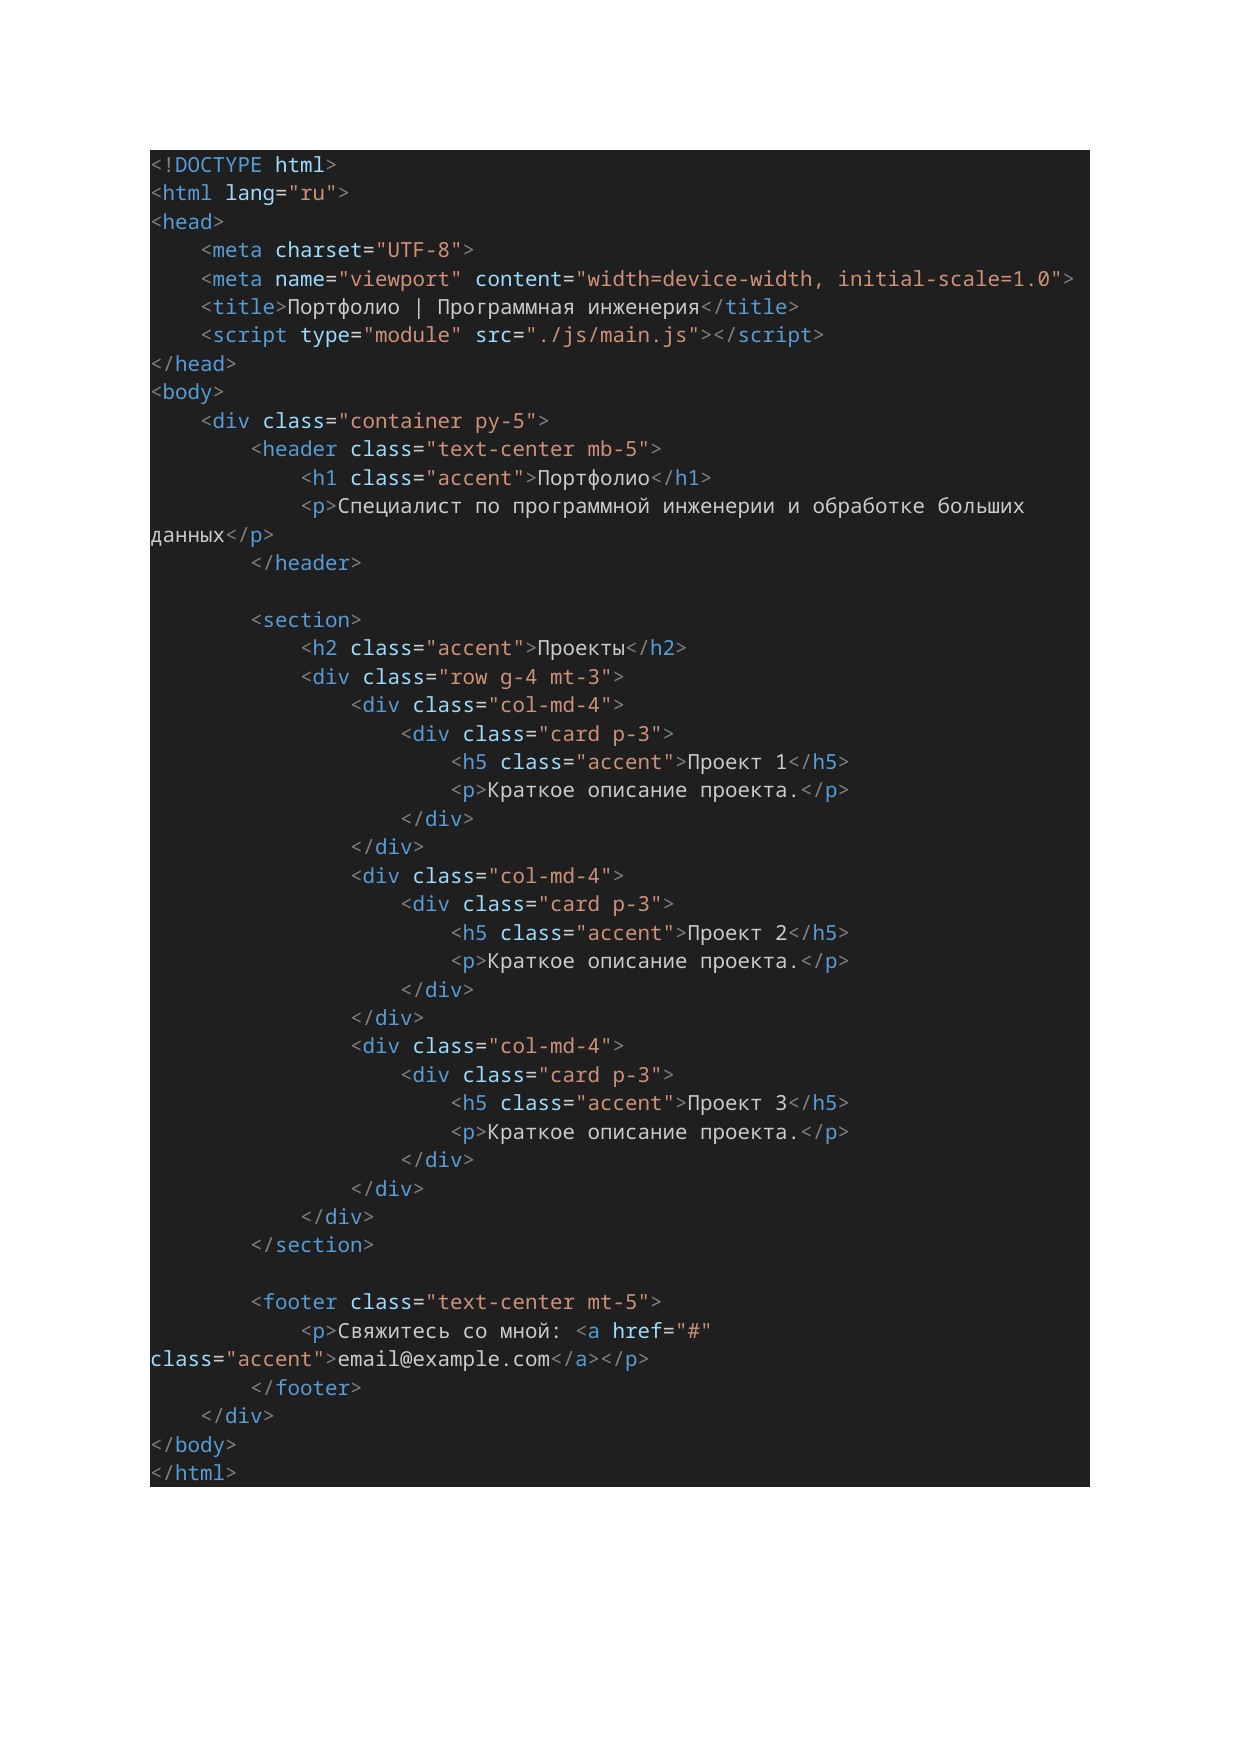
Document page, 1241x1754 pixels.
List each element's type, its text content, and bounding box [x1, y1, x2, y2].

text <html lang="ru"> [150, 178, 1090, 207]
text <head> [150, 207, 1090, 235]
text </section> [150, 1231, 1090, 1259]
text <title>Портфолио | Программная инженерия</title> [150, 292, 1090, 321]
text </head> [150, 349, 1090, 377]
text </div> [150, 804, 1090, 832]
text <footer class="text-center mt-5"> [150, 1287, 1090, 1316]
text <!DOCTYPE html> [150, 150, 1090, 178]
text <h2 class="accent">Проекты</h2> [150, 633, 1090, 662]
text </div> [150, 832, 1090, 861]
text <p>Специалист по программной инженерии и обработке больших данных</p> [150, 491, 1090, 548]
text <div class="card p-3"> [150, 1060, 1090, 1088]
text <h5 class="accent">Проект 1</h5> [150, 747, 1090, 776]
text <div class="col-md-4"> [150, 861, 1090, 889]
text <header class="text-center mb-5"> [150, 434, 1090, 463]
text <div class="col-md-4"> [150, 690, 1090, 719]
text </div> [150, 1145, 1090, 1174]
text <p>Краткое описание проекта.</p> [150, 946, 1090, 975]
text <div class="col-md-4"> [150, 1032, 1090, 1060]
text <h5 class="accent">Проект 2</h5> [150, 918, 1090, 946]
text </div> [150, 1174, 1090, 1202]
text <script type="module" src="./js/main.js"></script> [150, 321, 1090, 349]
text </body> [150, 1430, 1090, 1458]
text <section> [150, 605, 1090, 633]
text <body> [150, 377, 1090, 406]
text <div class="card p-3"> [150, 889, 1090, 918]
text <h5 class="accent">Проект 3</h5> [150, 1088, 1090, 1117]
text <div class="row g-4 mt-3"> [150, 662, 1090, 690]
text <meta name="viewport" content="width=device-width, initial-scale=1.0"> [150, 264, 1090, 292]
text <div class="card p-3"> [150, 719, 1090, 747]
text <p>Свяжитесь со мной: <a href="#" class="accent">email@example.com</a></p> [150, 1316, 1090, 1373]
text </footer> [150, 1373, 1090, 1401]
text </div> [150, 1202, 1090, 1231]
text <meta charset="UTF-8"> [150, 235, 1090, 264]
text <div class="container py-5"> [150, 406, 1090, 434]
text </html> [150, 1458, 1090, 1487]
text </div> [150, 975, 1090, 1003]
text </div> [150, 1401, 1090, 1430]
text </div> [150, 1003, 1090, 1032]
text </header> [150, 548, 1090, 577]
text <h1 class="accent">Портфолио</h1> [150, 463, 1090, 491]
text <p>Краткое описание проекта.</p> [150, 1117, 1090, 1145]
text <p>Краткое описание проекта.</p> [150, 776, 1090, 804]
